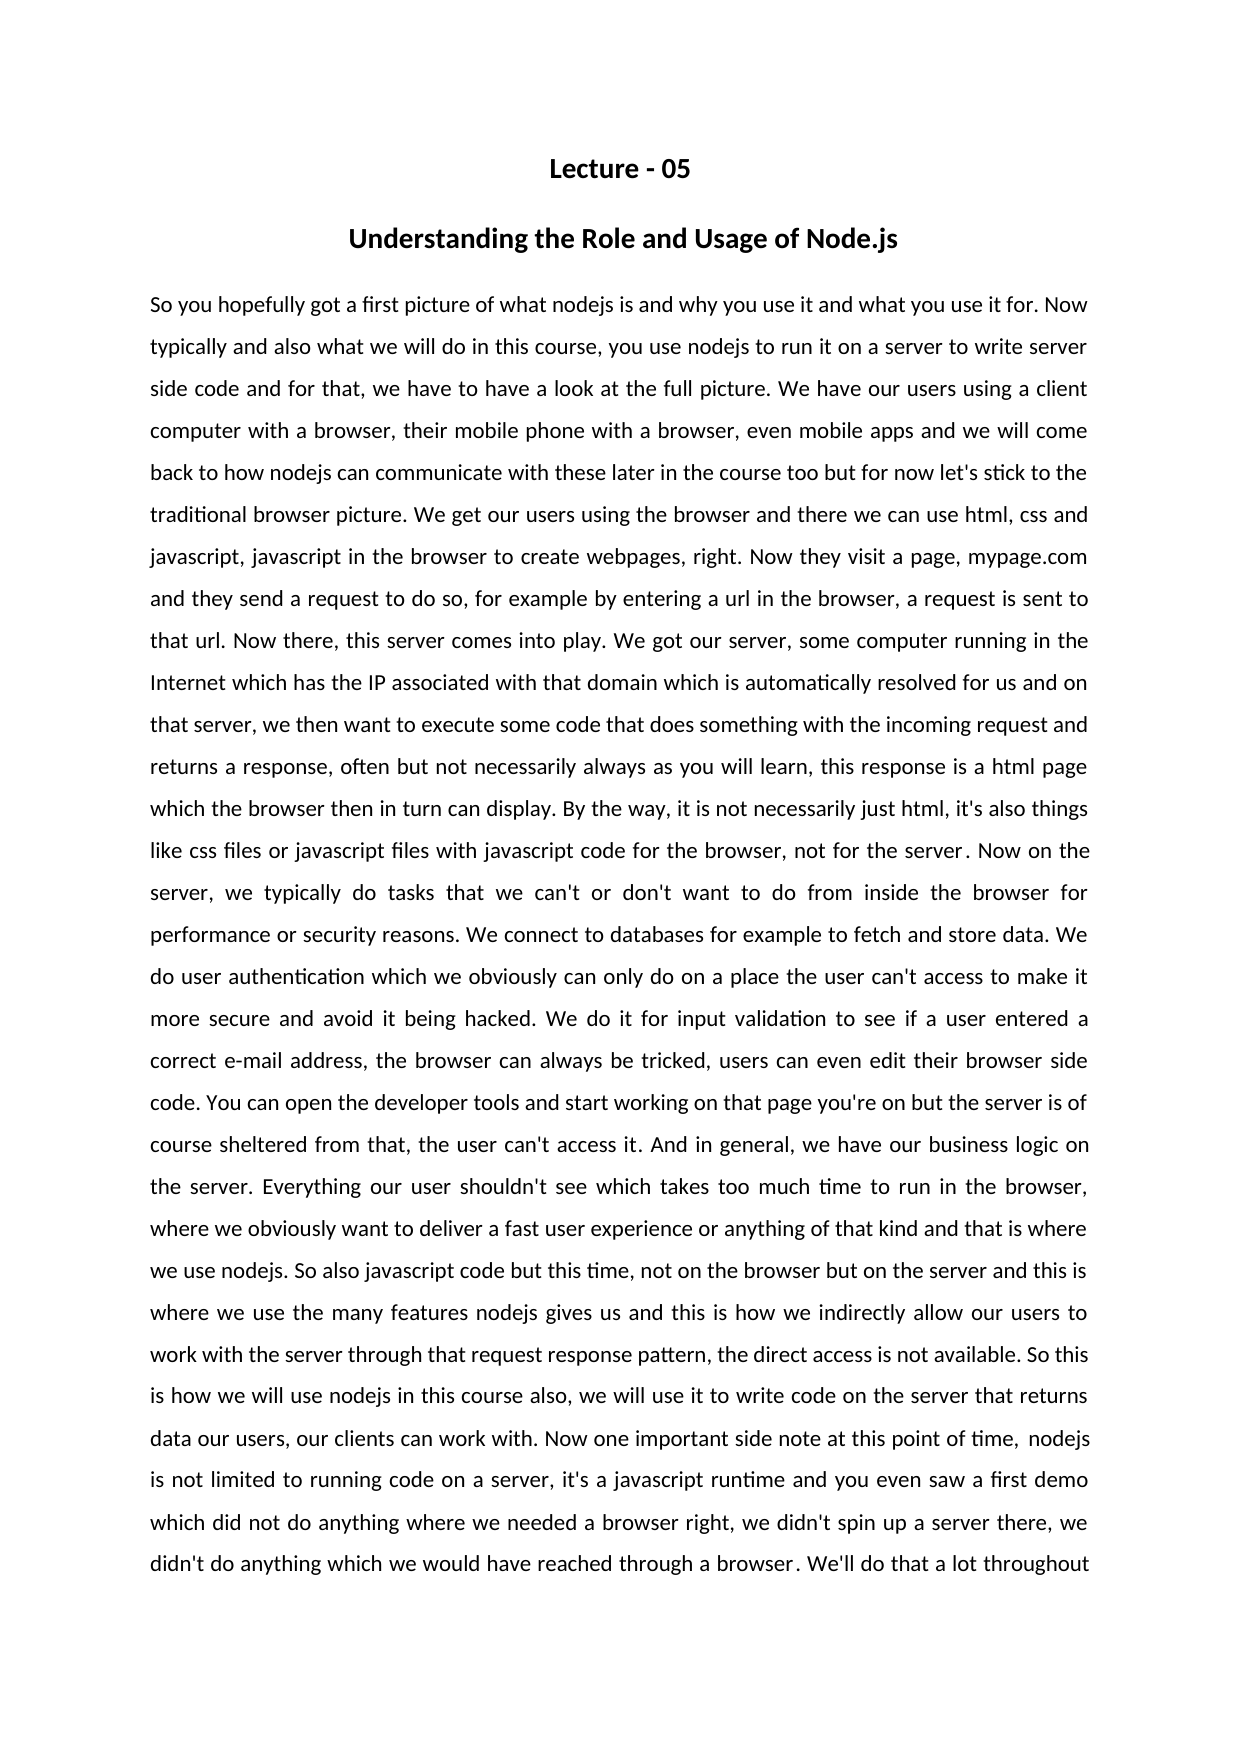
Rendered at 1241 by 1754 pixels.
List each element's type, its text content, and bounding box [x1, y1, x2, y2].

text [150, 290, 1090, 1578]
text Lecture - 05 [150, 150, 1090, 186]
text Understanding the Role and Usage of Node.js [150, 220, 1090, 256]
